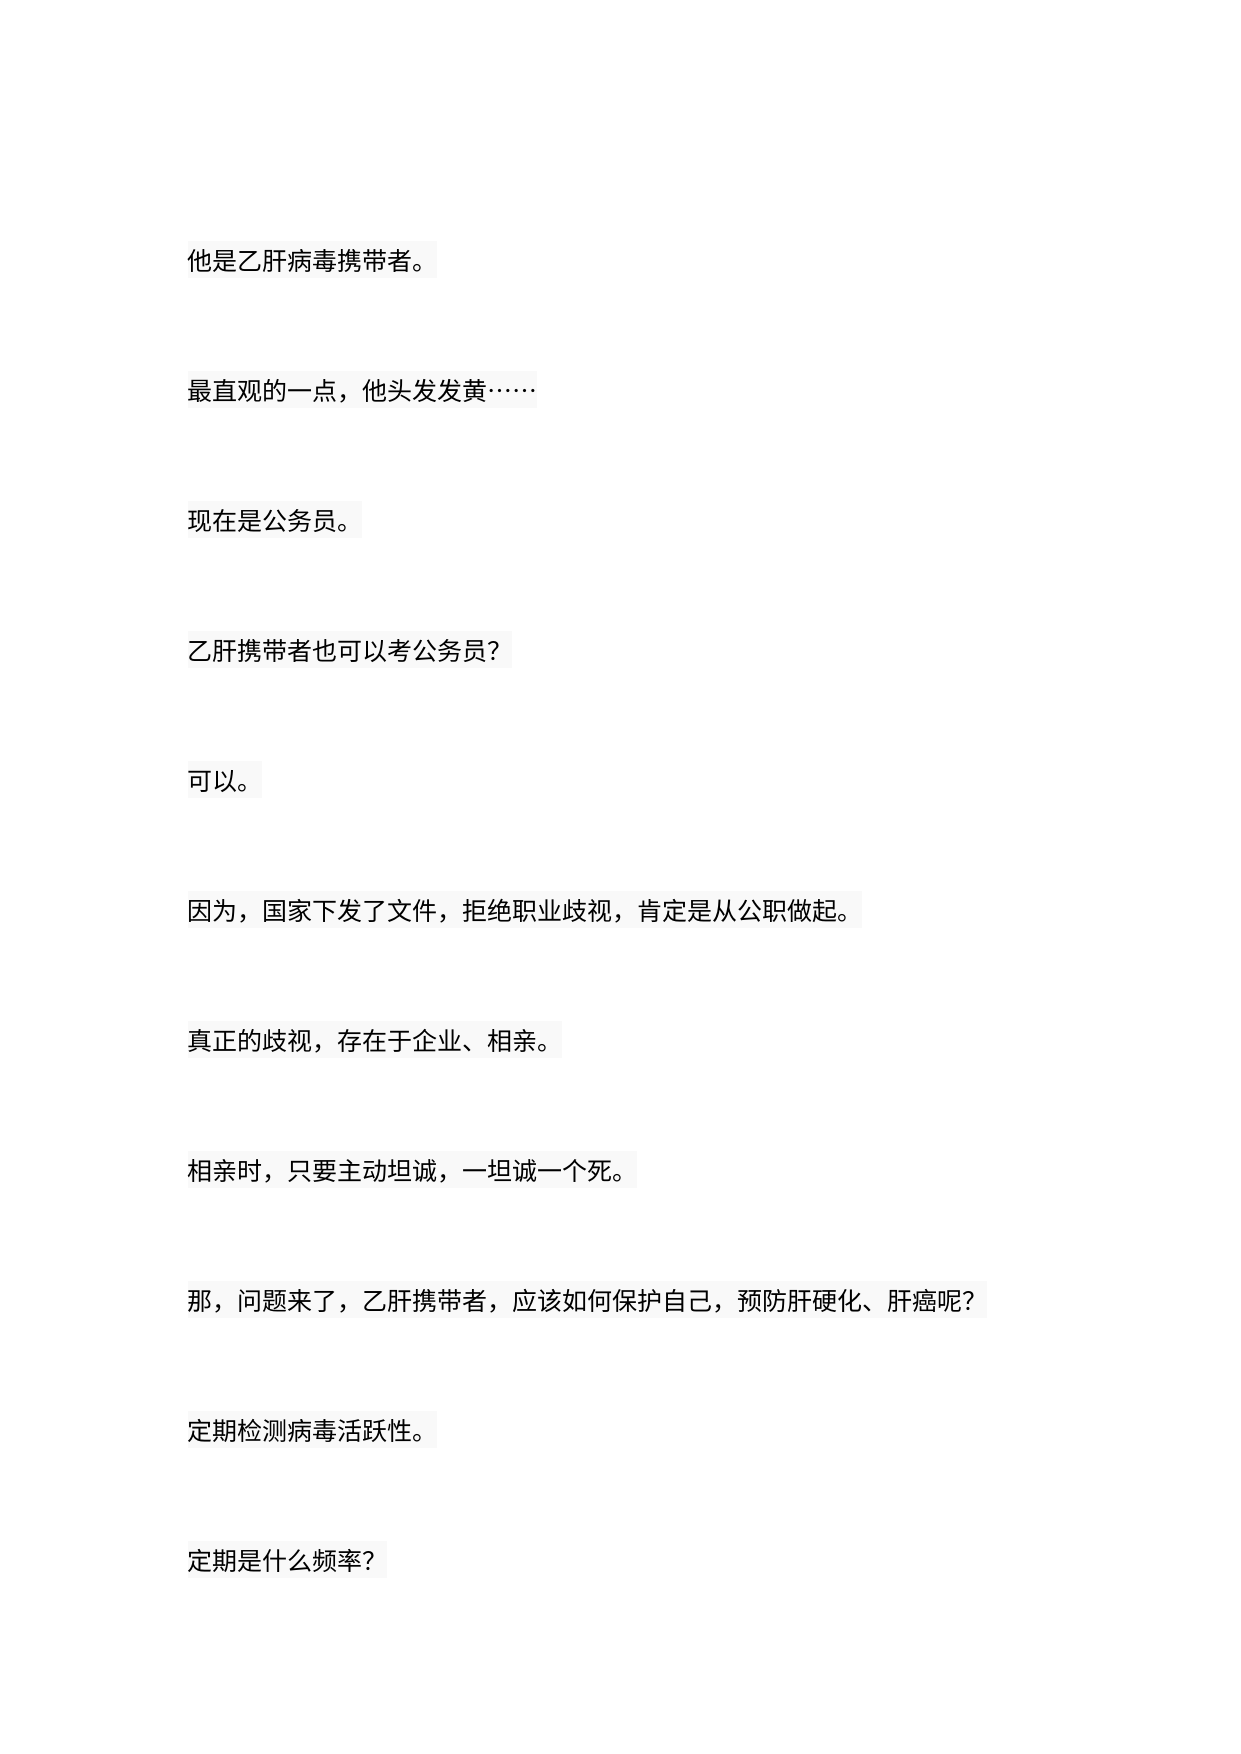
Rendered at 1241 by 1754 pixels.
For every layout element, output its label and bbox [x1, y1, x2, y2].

text [187, 162, 1053, 1592]
